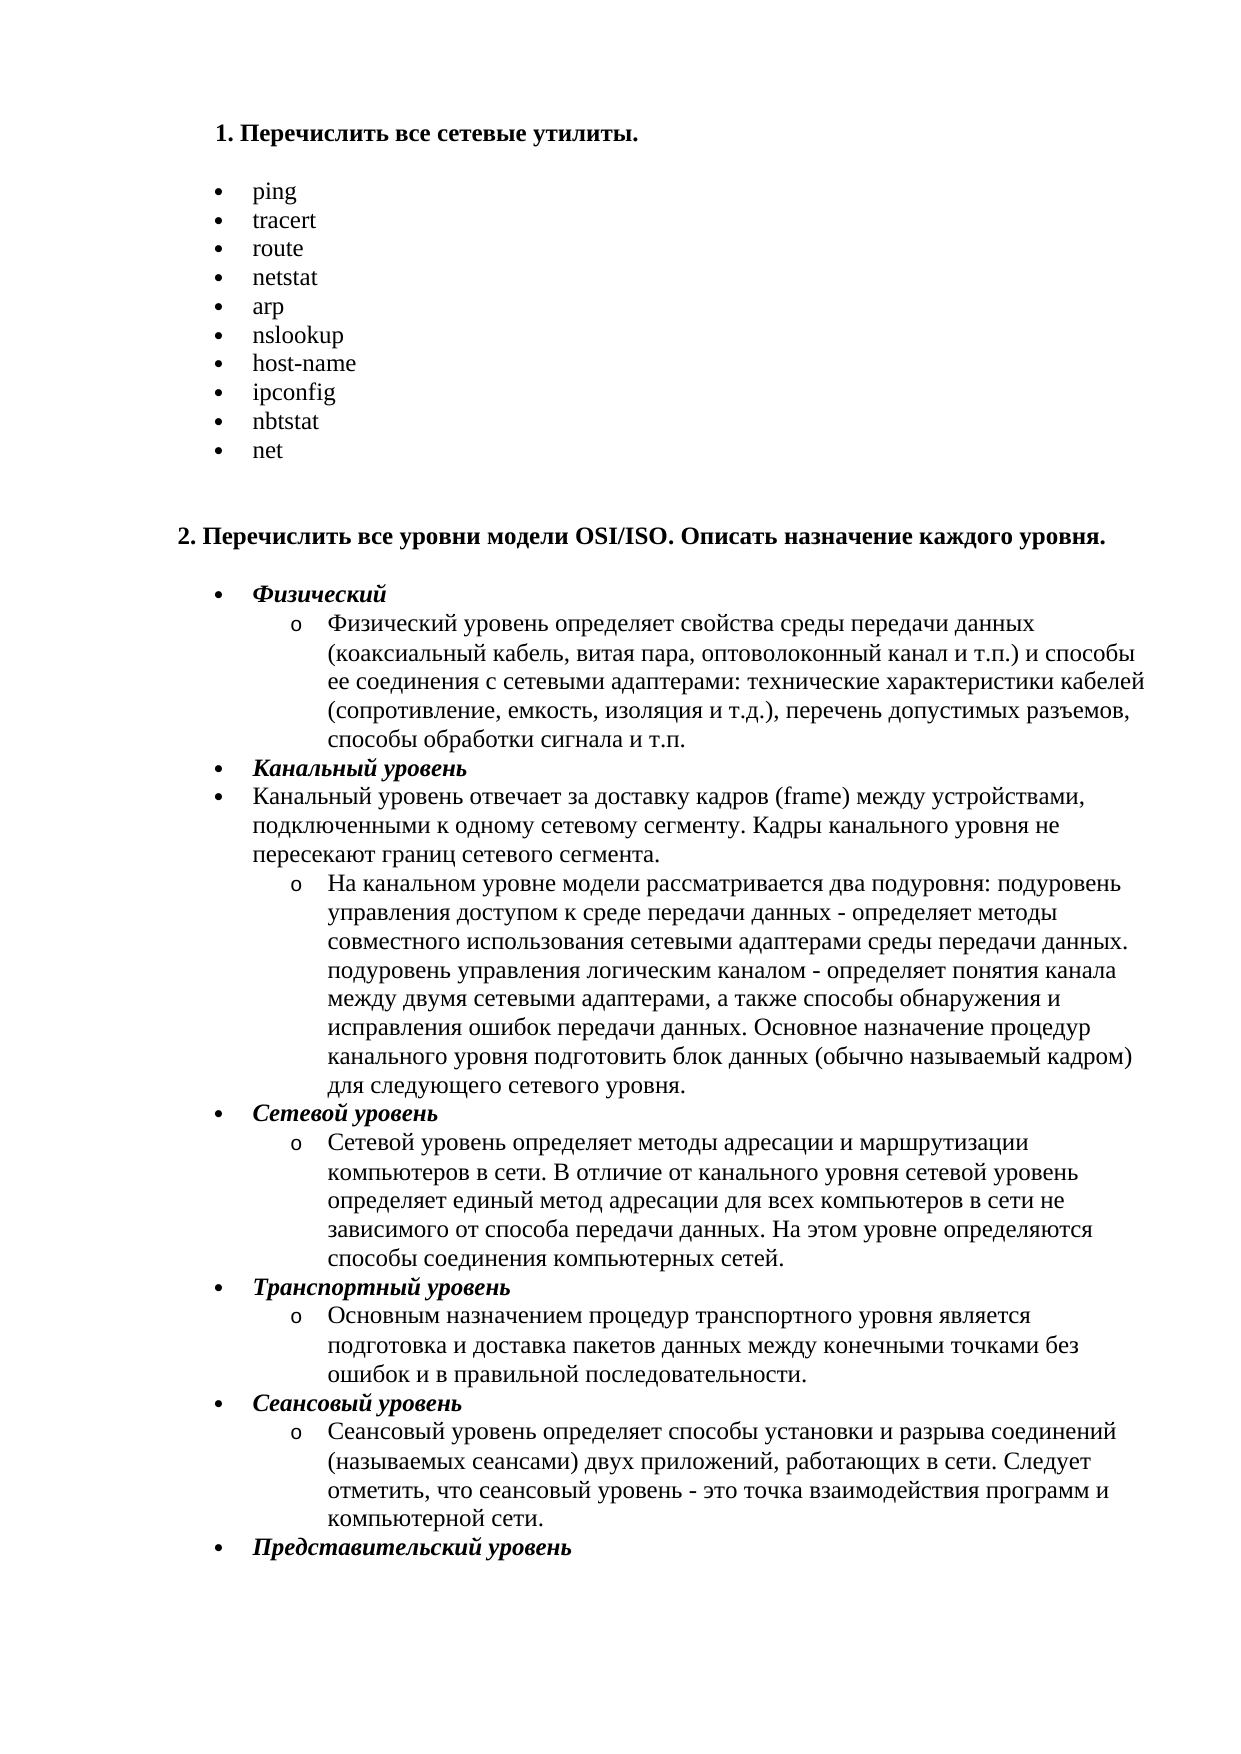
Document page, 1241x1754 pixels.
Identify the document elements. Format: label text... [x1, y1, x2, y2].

list Канальный уровень отвечает за доставку кадров (frame) между устройствами, подключенными к одному сетевому сегменту. Кадры канального уровня не пересекают границ сетевого сегмента. [215, 781, 1152, 868]
list net [215, 435, 1152, 463]
list ping [215, 176, 1152, 205]
list nbtstat [215, 406, 1152, 435]
text 2. Перечислить все уровни модели OSI/ISO. Описать назначение каждого уровня. [177, 521, 1152, 550]
list Основным назначением процедур транспортного уровня является подготовка и доставка пакетов данных между конечными точками без ошибок и в правильной последовательности. [290, 1301, 1152, 1388]
text 1. Перечислить все сетевые утилиты. [177, 118, 1152, 147]
list route [215, 233, 1152, 262]
list host-name [215, 348, 1152, 377]
list Сетевой уровень определяет методы адресации и маршрутизации компьютеров в сети. В отличие от канального уровня сетевой уровень определяет единый метод адресации для всех компьютеров в сети не зависимого от способа передачи данных. На этом уровне определяются способы соединения компьютерных сетей. [290, 1127, 1152, 1272]
list Физический [215, 579, 1152, 608]
list Транспортный уровень [215, 1272, 1152, 1301]
list Физический уровень определяет свойства среды передачи данных (коаксиальный кабель, витая пара, оптоволоконный канал и т.п.) и способы ее соединения с сетевыми адаптерами: технические характеристики кабелей (сопротивление, емкость, изоляция и т.д.), перечень допустимых разъемов, способы обработки сигнала и т.п. [290, 608, 1152, 753]
list Сетевой уровень [215, 1098, 1152, 1127]
list netstat [215, 262, 1152, 291]
list Представительский уровень [215, 1532, 1152, 1561]
list arp [215, 291, 1152, 320]
list tracert [215, 205, 1152, 233]
list nslookup [215, 320, 1152, 348]
list Канальный уровень [215, 753, 1152, 781]
list ipconfig [215, 377, 1152, 406]
list Сеансовый уровень определяет способы установки и разрыва соединений (называемых сеансами) двух приложений, работающих в сети. Следует отметить, что сеансовый уровень - это точка взаимодействия программ и компьютерной сети. [290, 1416, 1152, 1532]
list На канальном уровне модели рассматривается два подуровня: подуровень управления доступом к среде передачи данных - определяет методы совместного использования сетевыми адаптерами среды передачи данных. подуровень управления логическим каналом - определяет понятия канала между двумя сетевыми адаптерами, а также способы обнаружения и исправления ошибок передачи данных. Основное назначение процедур канального уровня подготовить блок данных (обычно называемый кадром) для следующего сетевого уровня. [290, 868, 1152, 1098]
list Сеансовый уровень [215, 1388, 1152, 1416]
